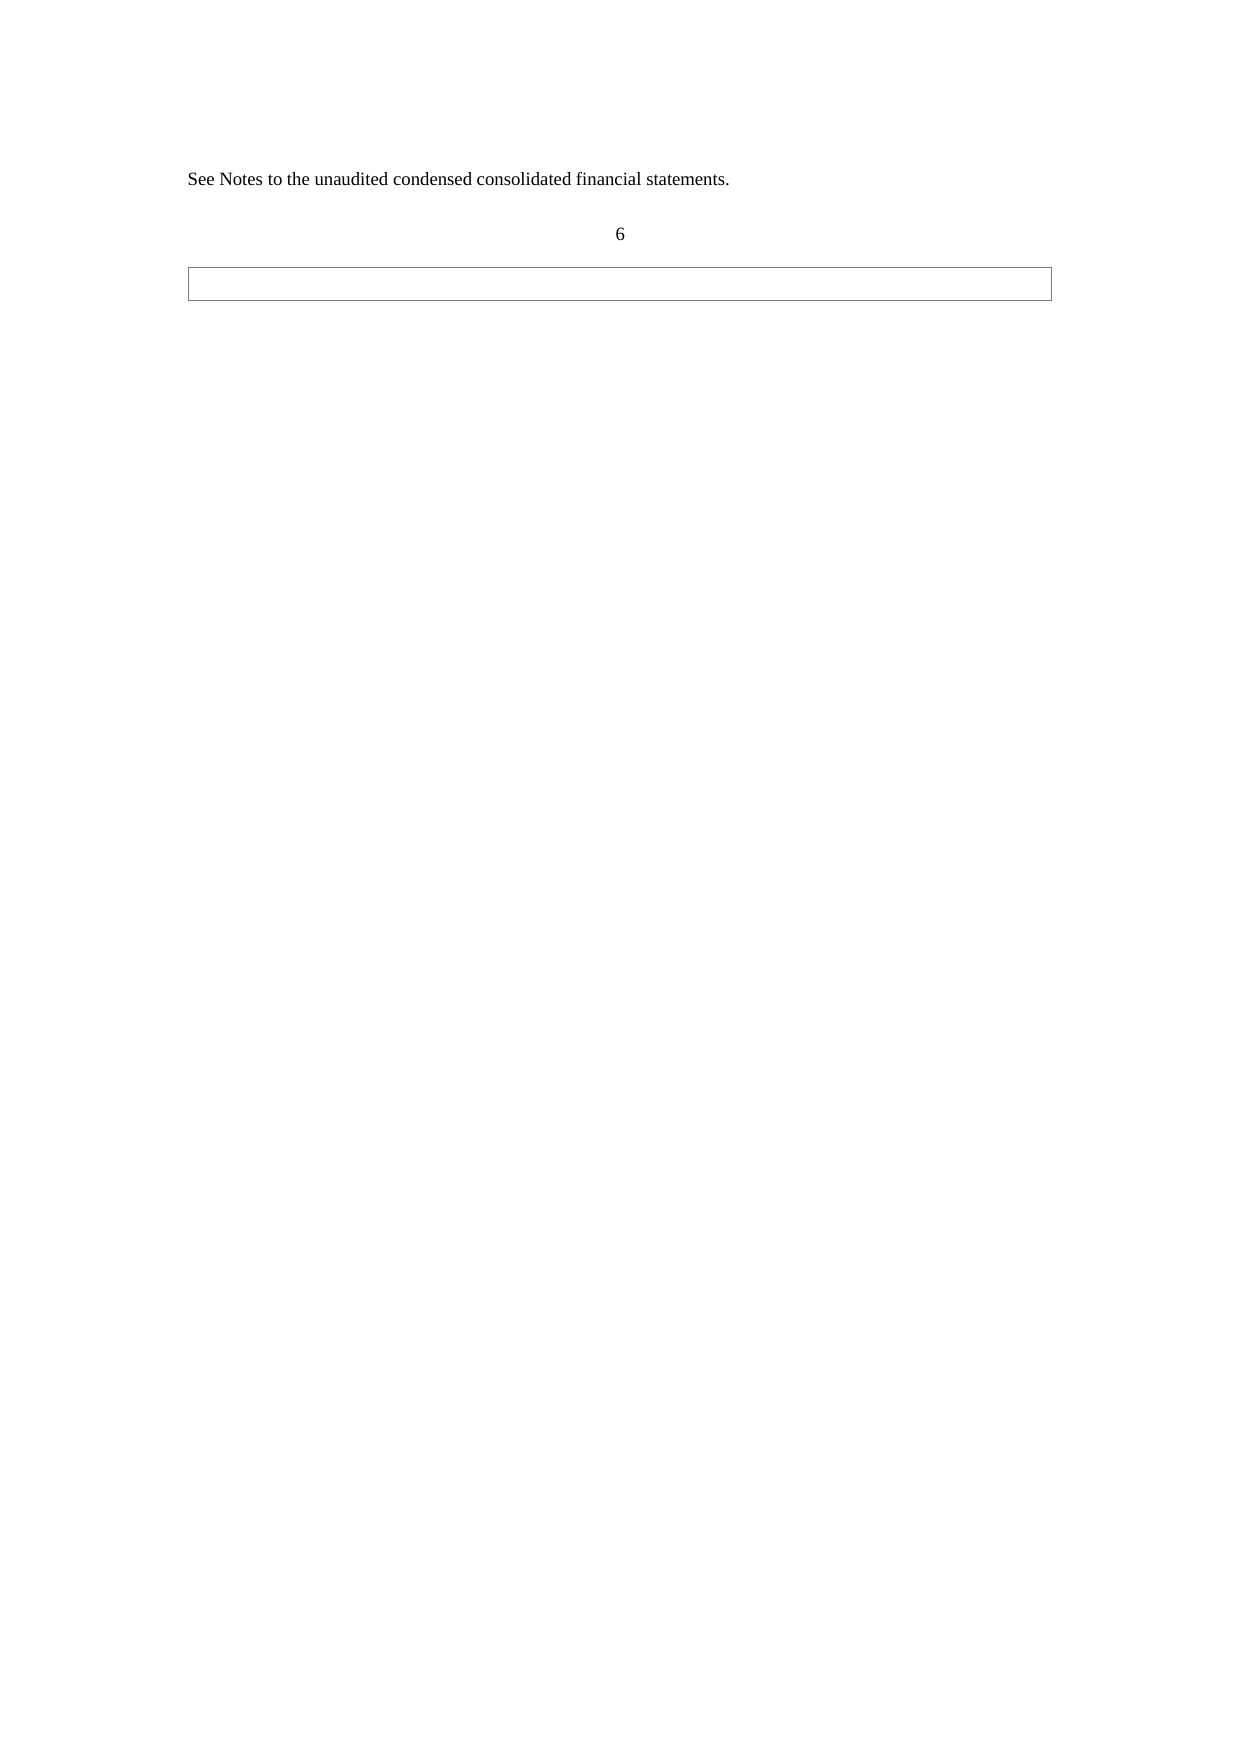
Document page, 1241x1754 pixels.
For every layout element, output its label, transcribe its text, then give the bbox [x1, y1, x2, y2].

text 6 [187, 217, 1053, 249]
text See Notes to the unaudited condensed consolidated financial statements. [187, 162, 1053, 194]
